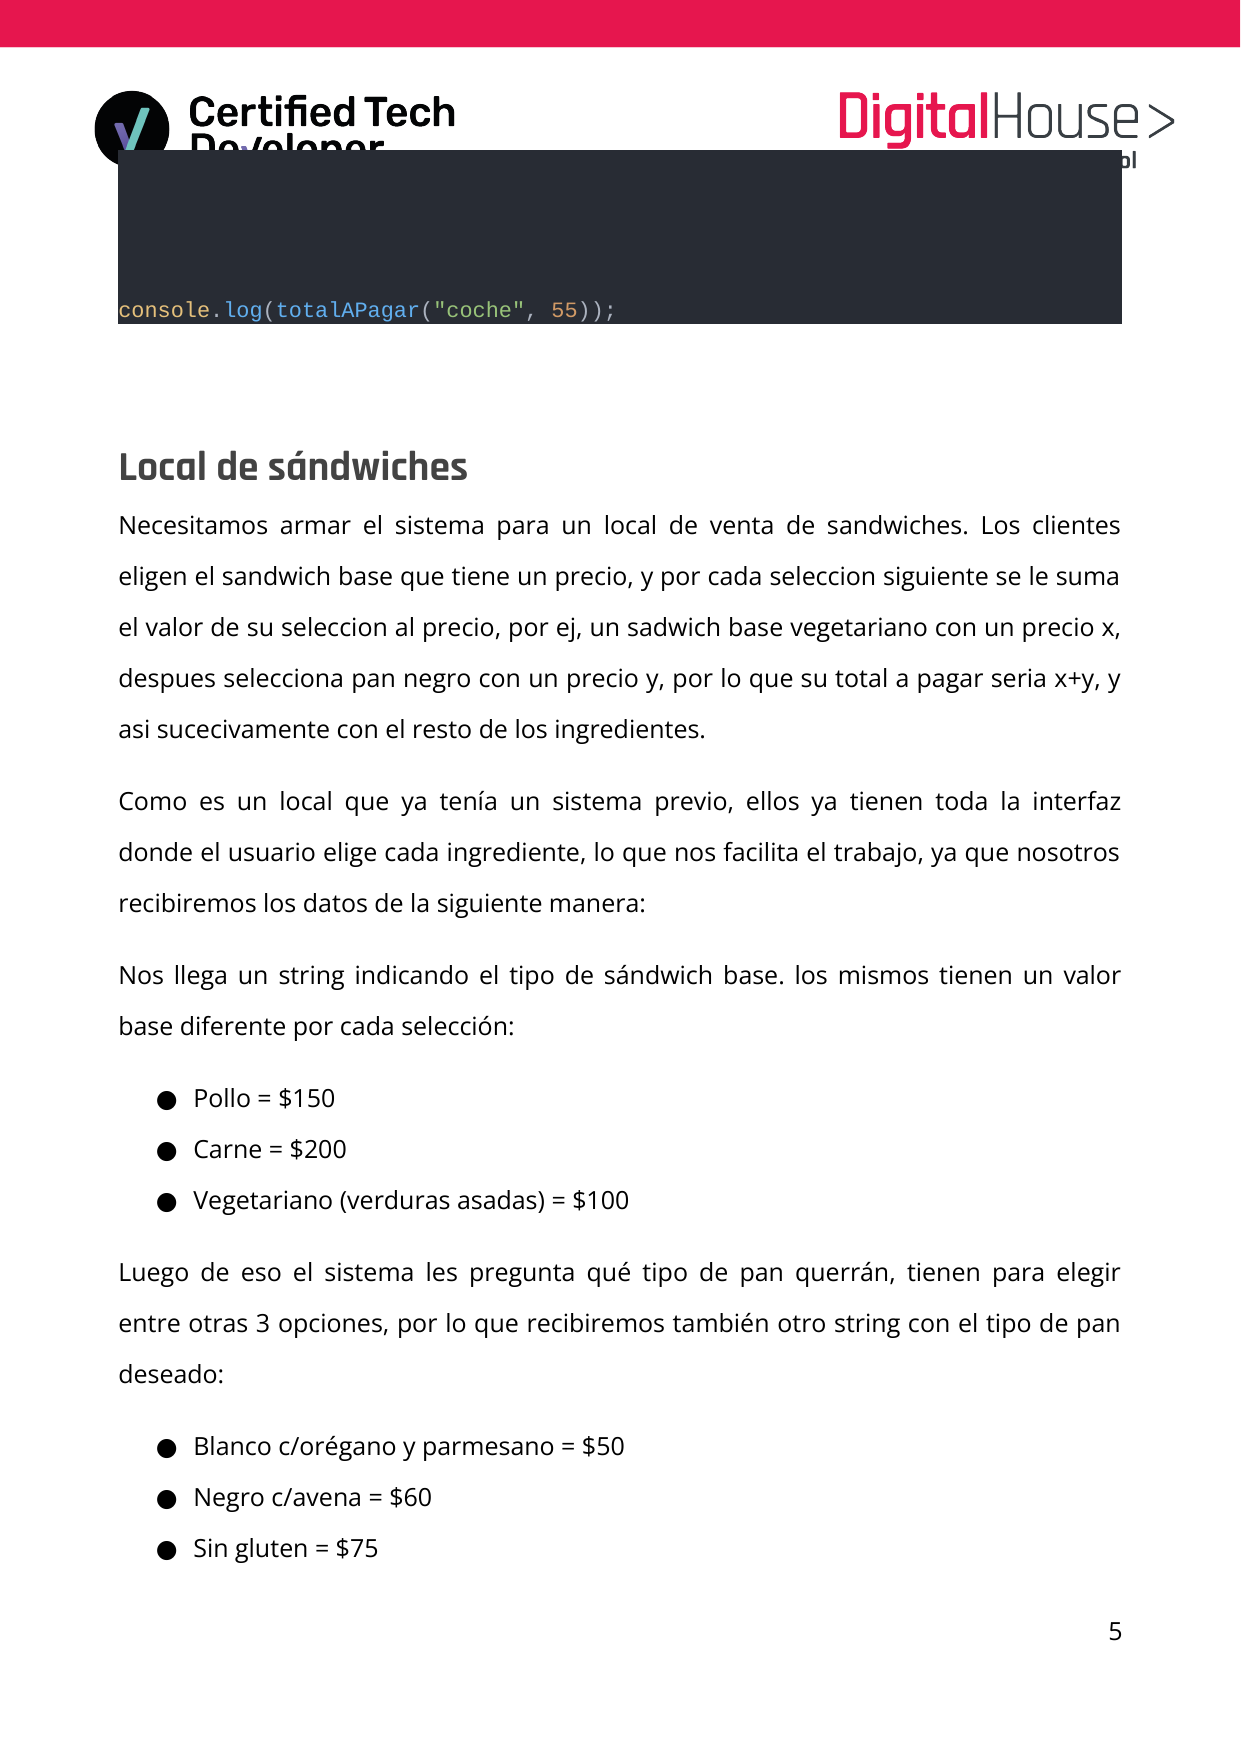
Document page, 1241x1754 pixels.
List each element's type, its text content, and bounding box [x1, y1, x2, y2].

text Luego de eso el sistema les pregunta qué tipo de pan querrán, tienen para elegir entre otras 3 opciones, por lo que recibiremos también otro string con el tipo de pan deseado: [118, 1254, 1122, 1390]
text Necesitamos armar el sistema para un local de venta de sandwiches. Los clientes eligen el sandwich base que tiene un precio, y por cada seleccion siguiente se le suma el valor de su seleccion al precio, por ej, un sadwich base vegetariano con un precio x, despues selecciona pan negro con un precio y, por lo que su total a pagar seria x+y, y asi sucecivamente con el resto de los ingredientes. [118, 507, 1122, 746]
picture [0, 0, 1241, 218]
list Carne = $200 [156, 1131, 1122, 1165]
list Negro c/avena = $60 [156, 1479, 1122, 1513]
text Nos llega un string indicando el tipo de sándwich base. los mismos tienen un valor base diferente por cada selección: [118, 957, 1122, 1042]
list Pollo = $150 [156, 1080, 1122, 1114]
list Vegetariano (verduras asadas) = $100 [156, 1182, 1122, 1216]
list Sin gluten = $75 [156, 1530, 1122, 1564]
text Como es un local que ya tenía un sistema previo, ellos ya tienen toda la interfaz donde el usuario elige cada ingrediente, lo que nos facilita el trabajo, ya que nosotros recibiremos los datos de la siguiente manera: [118, 783, 1122, 919]
subtitle Local de sándwiches [118, 442, 1122, 495]
text console.log(totalAPagar("coche", 55)); [118, 299, 1122, 324]
list Blanco c/orégano y parmesano = $50 [156, 1428, 1122, 1462]
